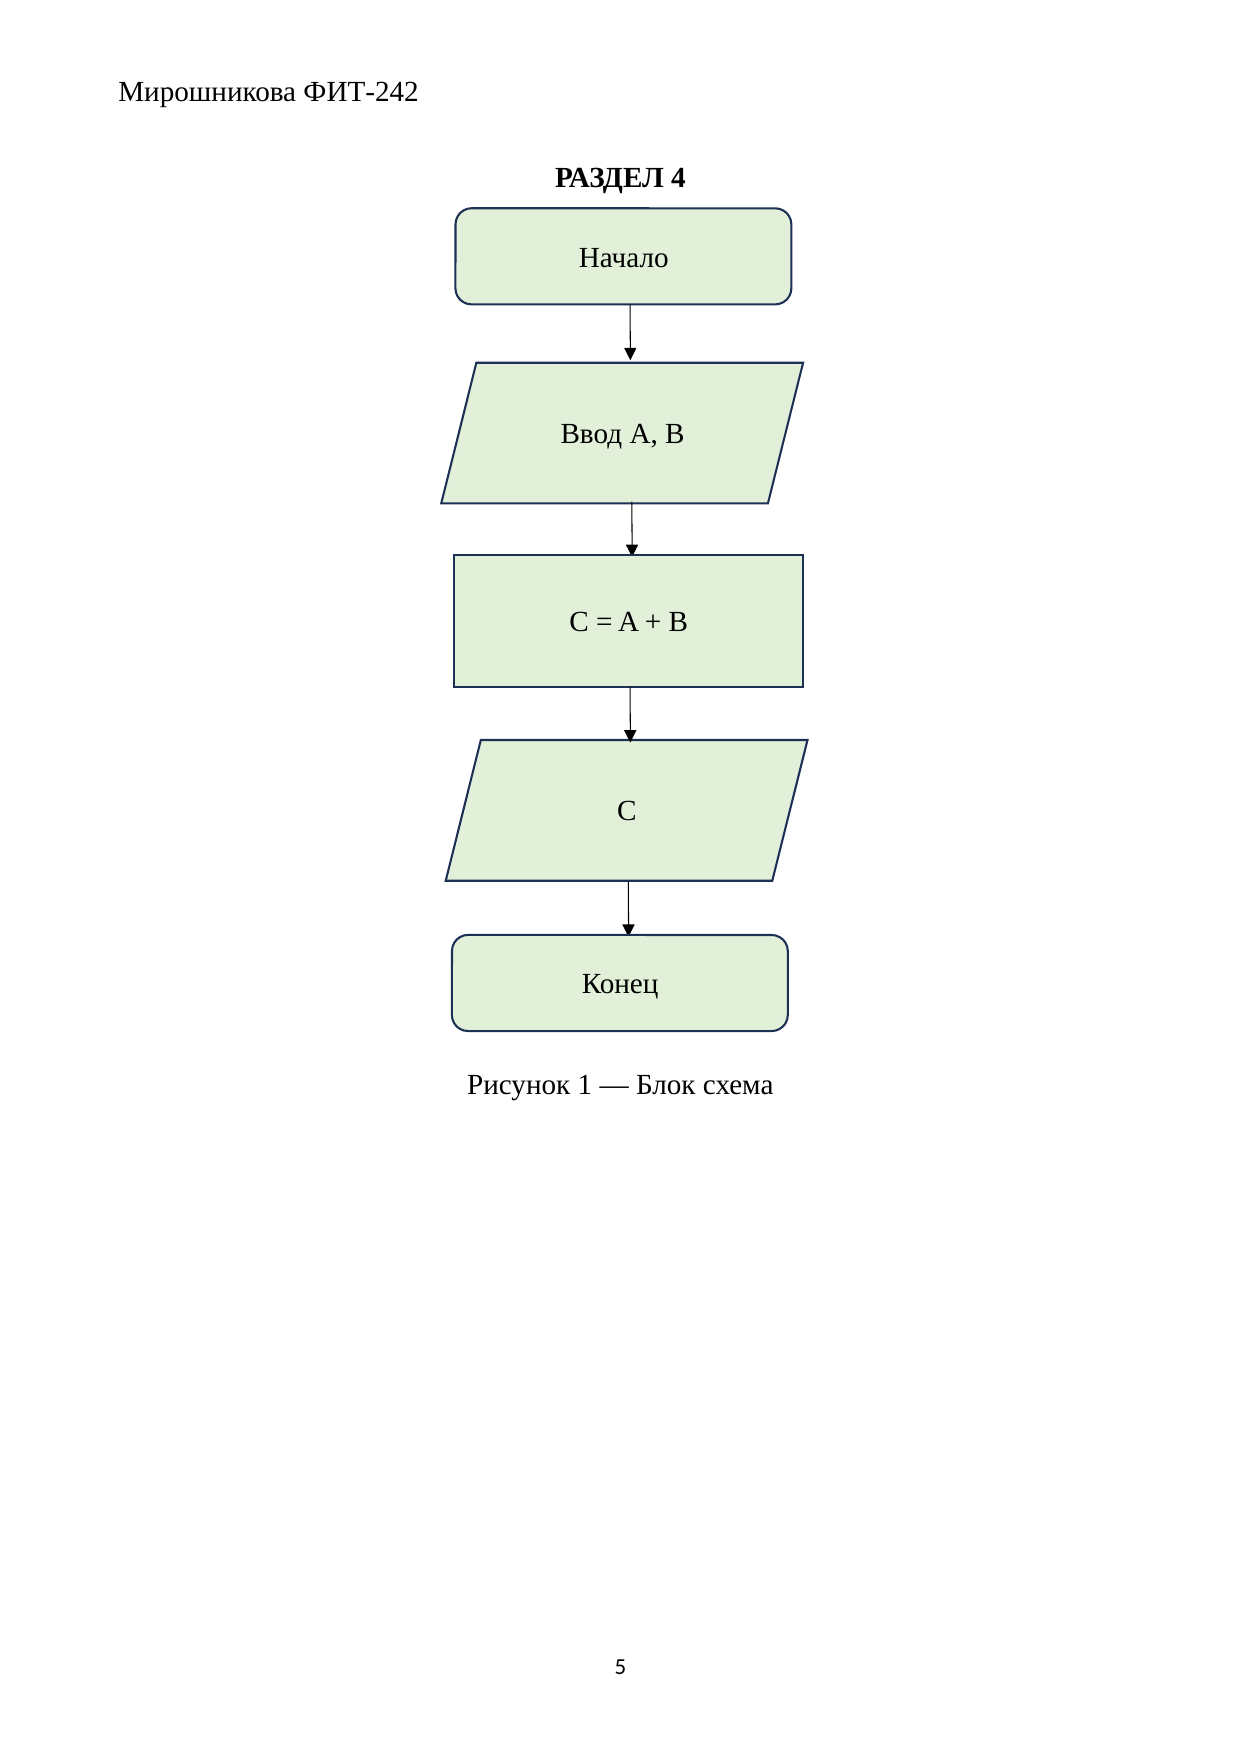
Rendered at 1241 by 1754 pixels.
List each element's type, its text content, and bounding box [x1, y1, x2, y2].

subtitle РАЗДЕЛ 4 [118, 160, 1122, 194]
text Рисунок 1 — Блок схема [118, 211, 1122, 1101]
